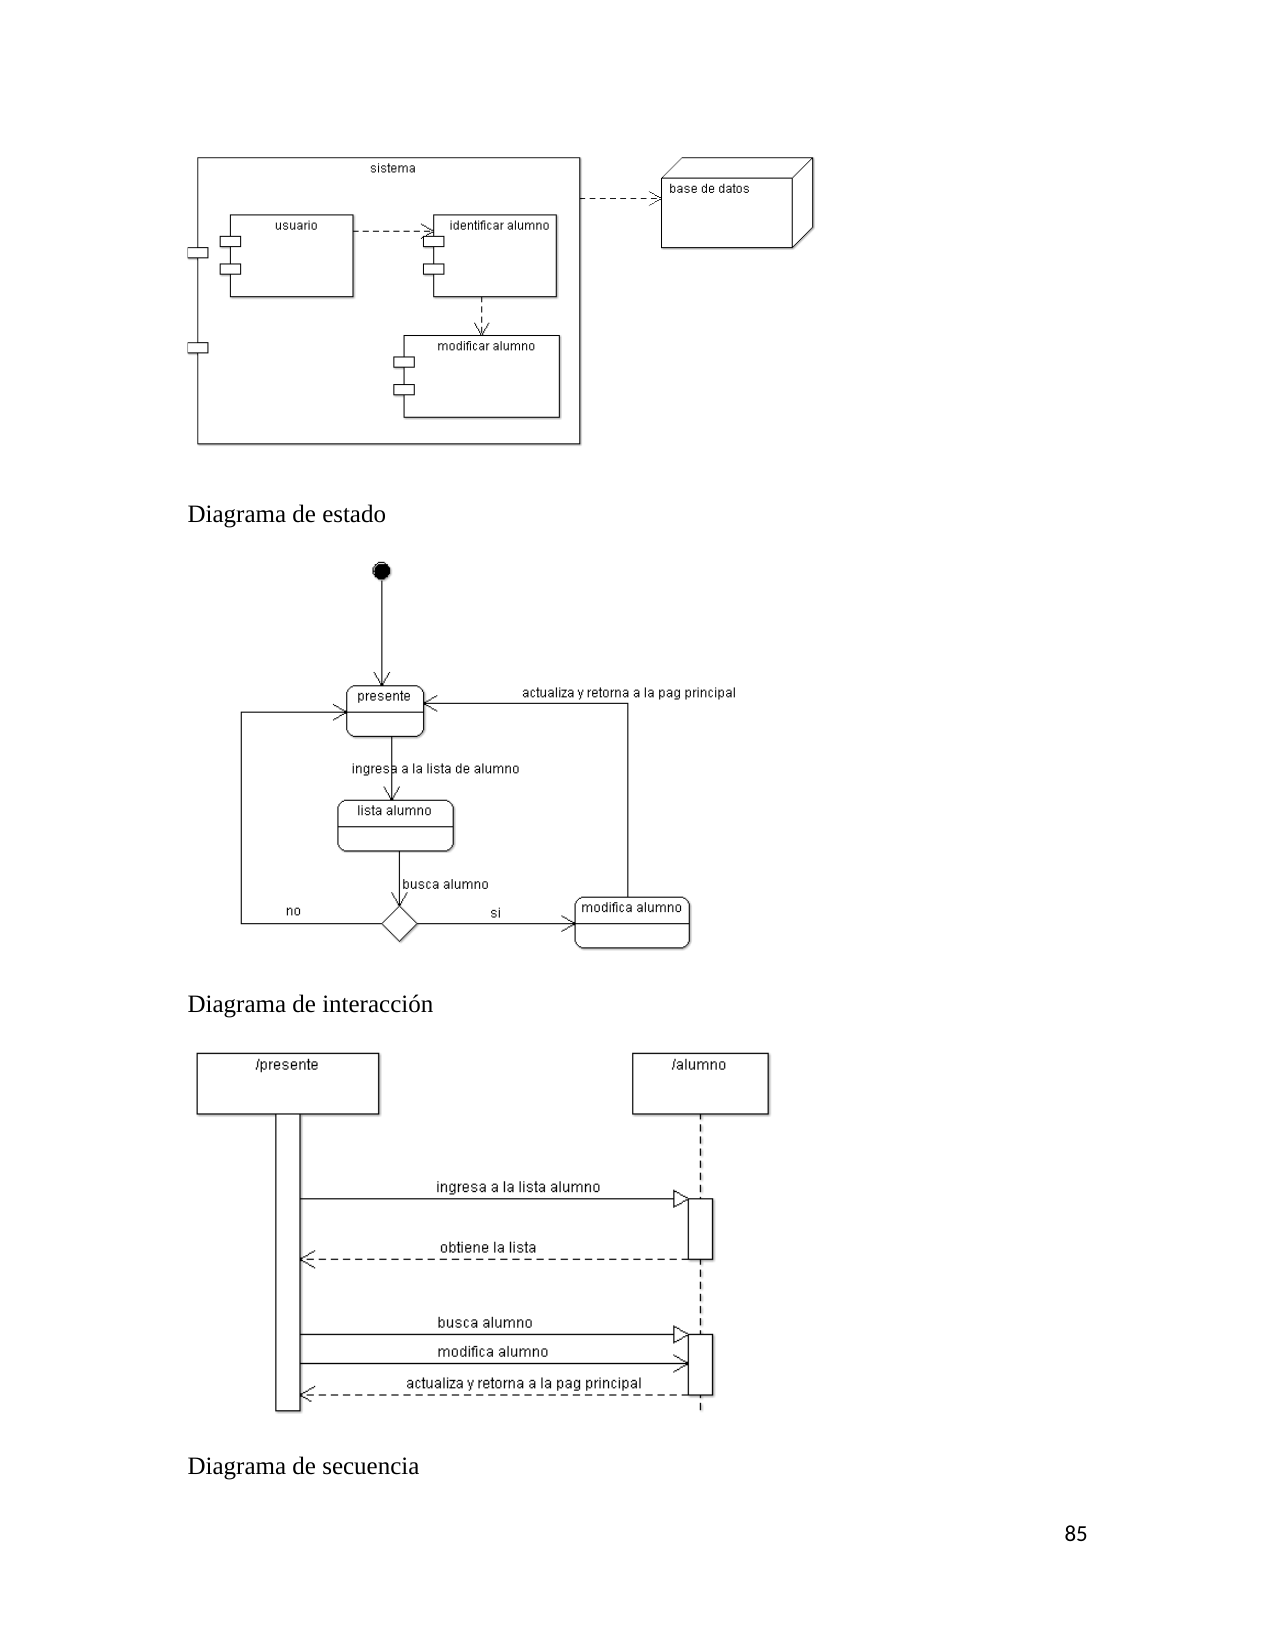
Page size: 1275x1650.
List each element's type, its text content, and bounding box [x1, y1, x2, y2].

text Diagrama de estado [187, 499, 1087, 528]
text Diagrama de secuencia [187, 1451, 1087, 1479]
text Diagrama de interacción [187, 989, 1087, 1018]
picture [187, 552, 747, 965]
picture [187, 150, 851, 474]
picture [187, 1042, 781, 1426]
